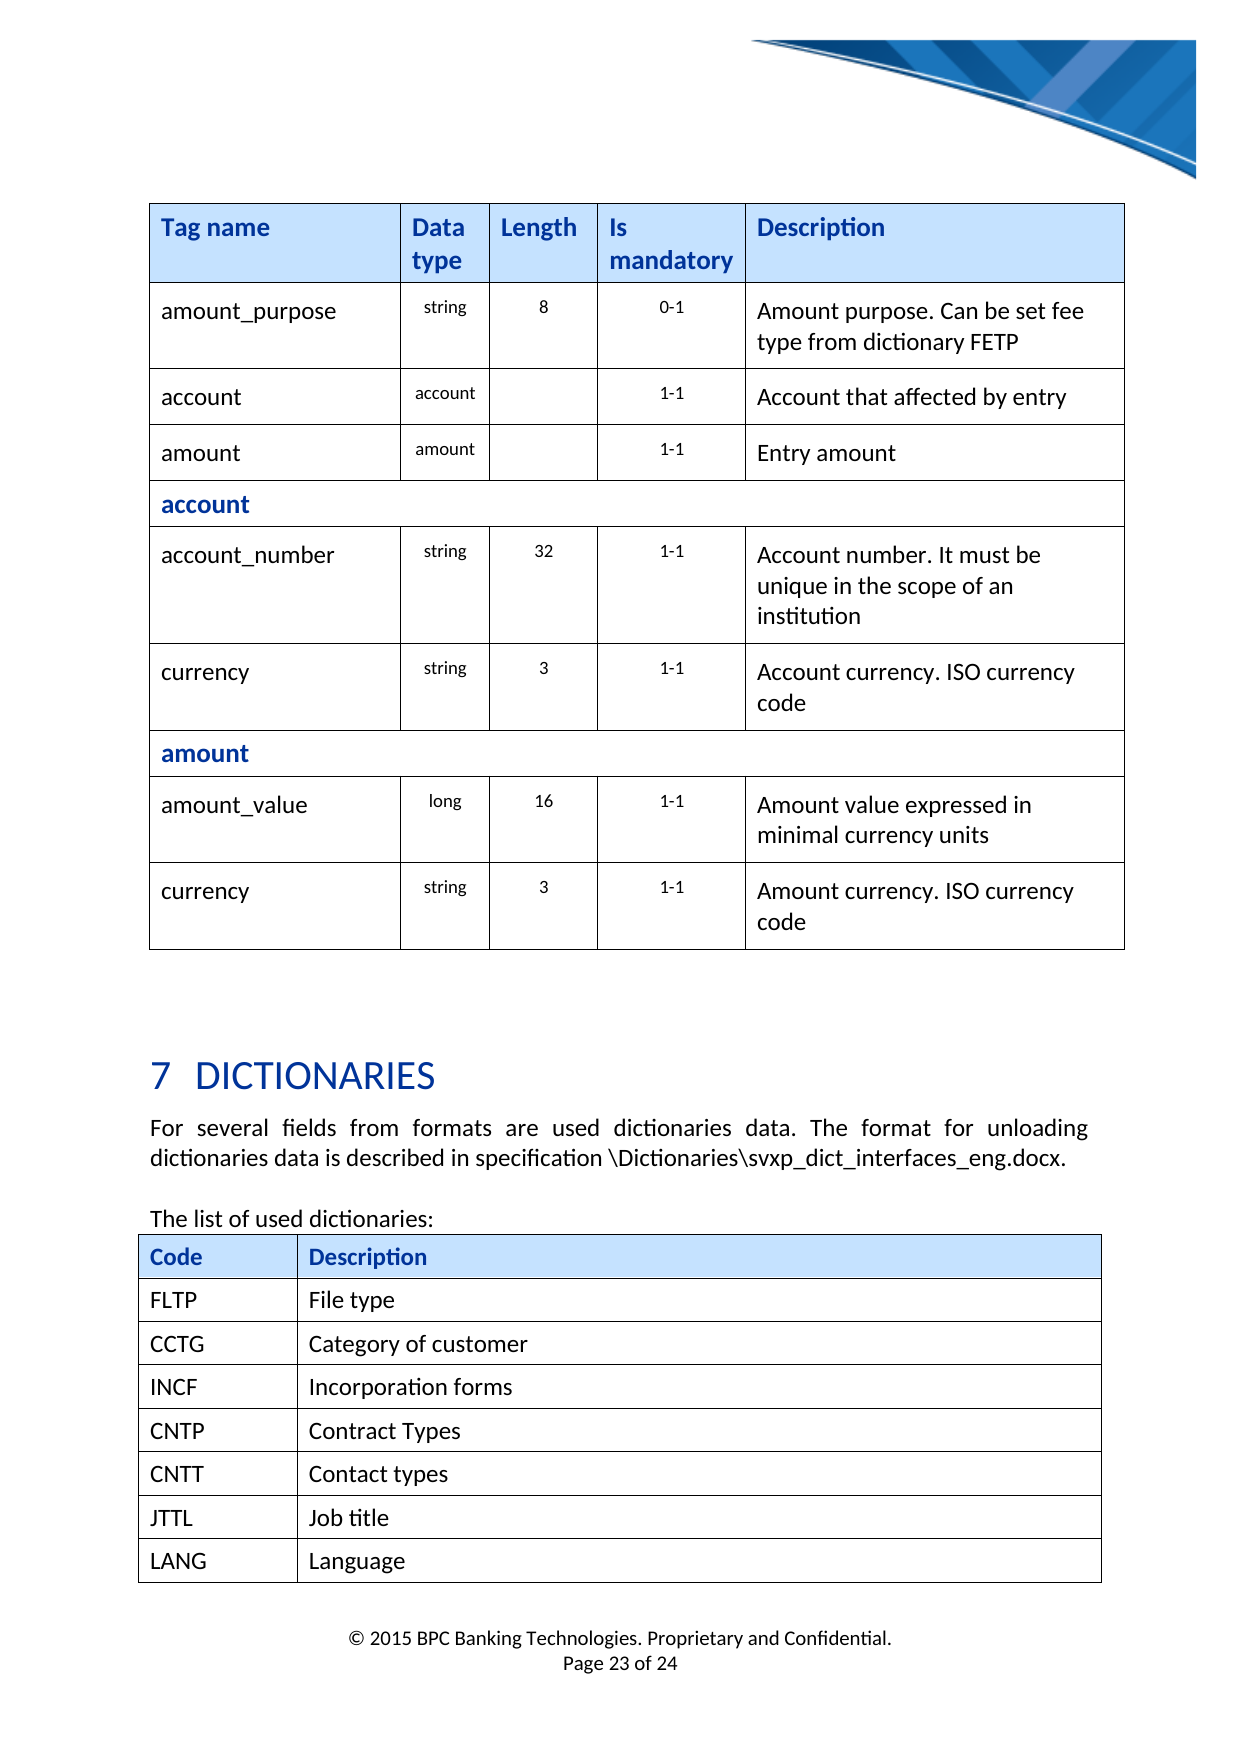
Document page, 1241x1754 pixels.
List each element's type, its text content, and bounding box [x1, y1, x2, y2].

table_cell currency [150, 644, 400, 729]
table_cell INCF [139, 1365, 297, 1408]
table_cell [490, 369, 597, 424]
table_cell 1-1 [598, 369, 745, 424]
table_cell Account that affected by entry [746, 369, 1124, 424]
table_cell Language [298, 1539, 1101, 1582]
table_cell Amount value expressed in minimal currency units [746, 777, 1124, 862]
table_cell File type [298, 1279, 1101, 1321]
table_cell 1-1 [598, 527, 745, 643]
subtitle DICTIONARIES [150, 1049, 1090, 1099]
table_cell Amount currency. ISO currency code [746, 863, 1124, 948]
table_cell Account currency. ISO currency code [746, 644, 1124, 729]
table_cell account_number [150, 527, 400, 643]
table_cell amount_purpose [150, 283, 400, 368]
table_cell string [401, 863, 489, 948]
table_cell 16 [490, 777, 597, 862]
table_cell JTTL [139, 1496, 297, 1538]
table_cell LANG [139, 1539, 297, 1582]
picture [745, 38, 1197, 185]
table_cell account [401, 369, 489, 424]
table_cell amount [150, 731, 1124, 776]
table_cell amount [401, 425, 489, 480]
table_cell 1-1 [598, 863, 745, 948]
table_header Description [298, 1235, 1101, 1277]
table_cell string [401, 283, 489, 368]
table_cell 3 [490, 644, 597, 729]
table_cell Job title [298, 1496, 1101, 1538]
table_cell FLTP [139, 1279, 297, 1321]
table_cell 1-1 [598, 644, 745, 729]
table_cell 8 [490, 283, 597, 368]
table_cell account [150, 481, 1124, 526]
table_cell CCTG [139, 1322, 297, 1364]
table_cell [490, 425, 597, 480]
text For several fields from formats are used dictionaries data. The format for unloading dictionaries data is described in specification \Dictionaries\svxp_dict_interfaces_eng.docx. [150, 1112, 1090, 1173]
table_cell Account number. It must be unique in the scope of an institution [746, 527, 1124, 643]
table_cell 1-1 [598, 777, 745, 862]
table_cell string [401, 527, 489, 643]
table_cell amount [150, 425, 400, 480]
table_cell currency [150, 863, 400, 948]
table_cell 32 [490, 527, 597, 643]
table_header Is mandatory [598, 204, 745, 282]
table_cell CNTT [139, 1452, 297, 1495]
table_cell Contact types [298, 1452, 1101, 1495]
table_cell CNTP [139, 1409, 297, 1451]
table_cell Category of customer [298, 1322, 1101, 1364]
table_cell amount_value [150, 777, 400, 862]
table_cell long [401, 777, 489, 862]
table_cell Incorporation forms [298, 1365, 1101, 1408]
text The list of used dictionaries: [150, 1203, 1090, 1234]
table_cell string [401, 644, 489, 729]
table_cell 3 [490, 863, 597, 948]
table_header Data type [401, 204, 489, 282]
table_header Length [490, 204, 597, 282]
table_cell Amount purpose. Can be set fee type from dictionary FETP [746, 283, 1124, 368]
table_cell 0-1 [598, 283, 745, 368]
table_cell account [150, 369, 400, 424]
table_cell 1-1 [598, 425, 745, 480]
table_header Code [139, 1235, 297, 1277]
table_cell Entry amount [746, 425, 1124, 480]
table_header Description [746, 204, 1124, 282]
table_cell Contract Types [298, 1409, 1101, 1451]
table_header Tag name [150, 204, 400, 282]
